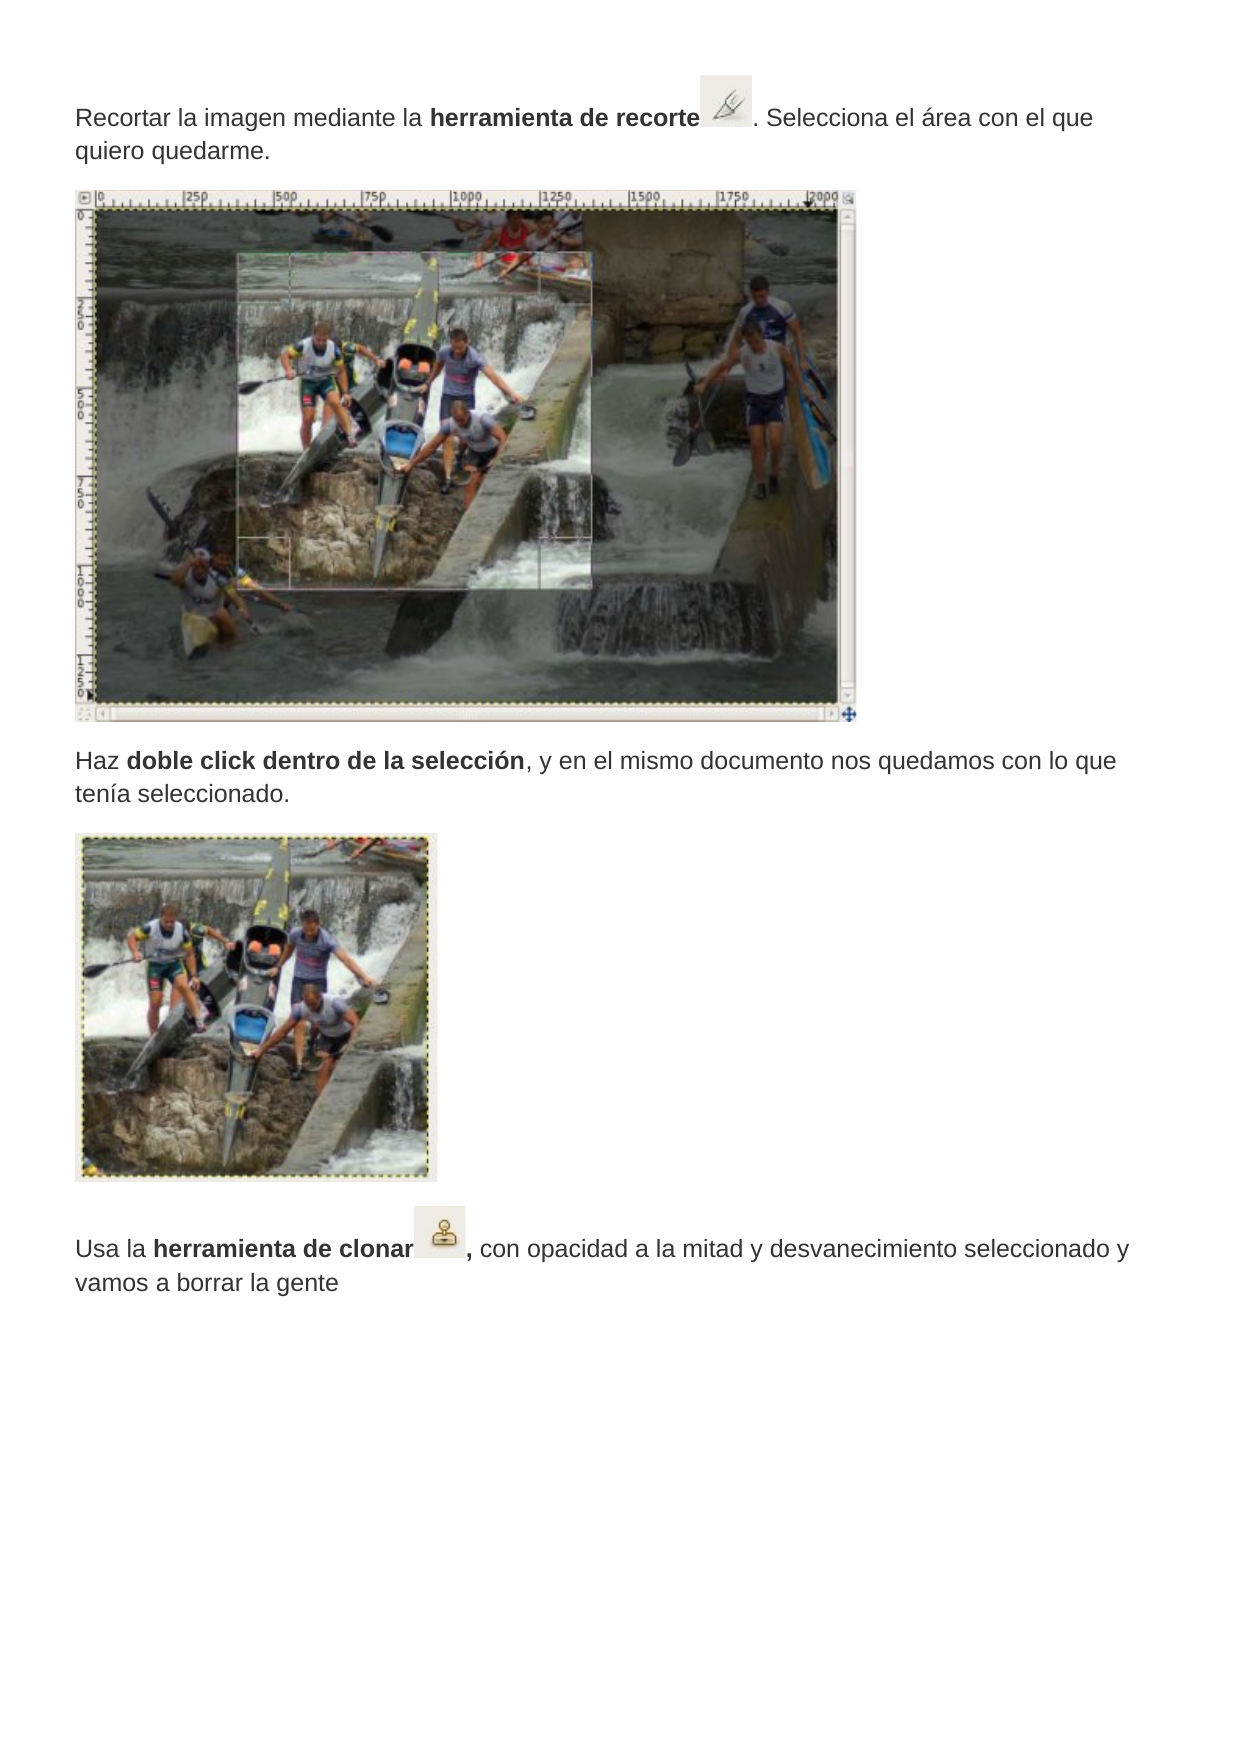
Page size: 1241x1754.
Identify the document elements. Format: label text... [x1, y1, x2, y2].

text Usa la herramienta de clonar, con opacidad a la mitad y desvanecimiento seleccionado y vamos a borrar la gente [75, 1206, 1165, 1296]
picture [700, 75, 752, 127]
picture [75, 833, 438, 1182]
text Haz doble click dentro de la selección, y en el mismo documento nos quedamos con lo que tenía seleccionado. [75, 746, 1165, 808]
text Recortar la imagen mediante la herramienta de recorte. Selecciona el área con el que quiero quedarme. [75, 75, 1165, 165]
picture [414, 1206, 466, 1258]
picture [75, 190, 857, 722]
